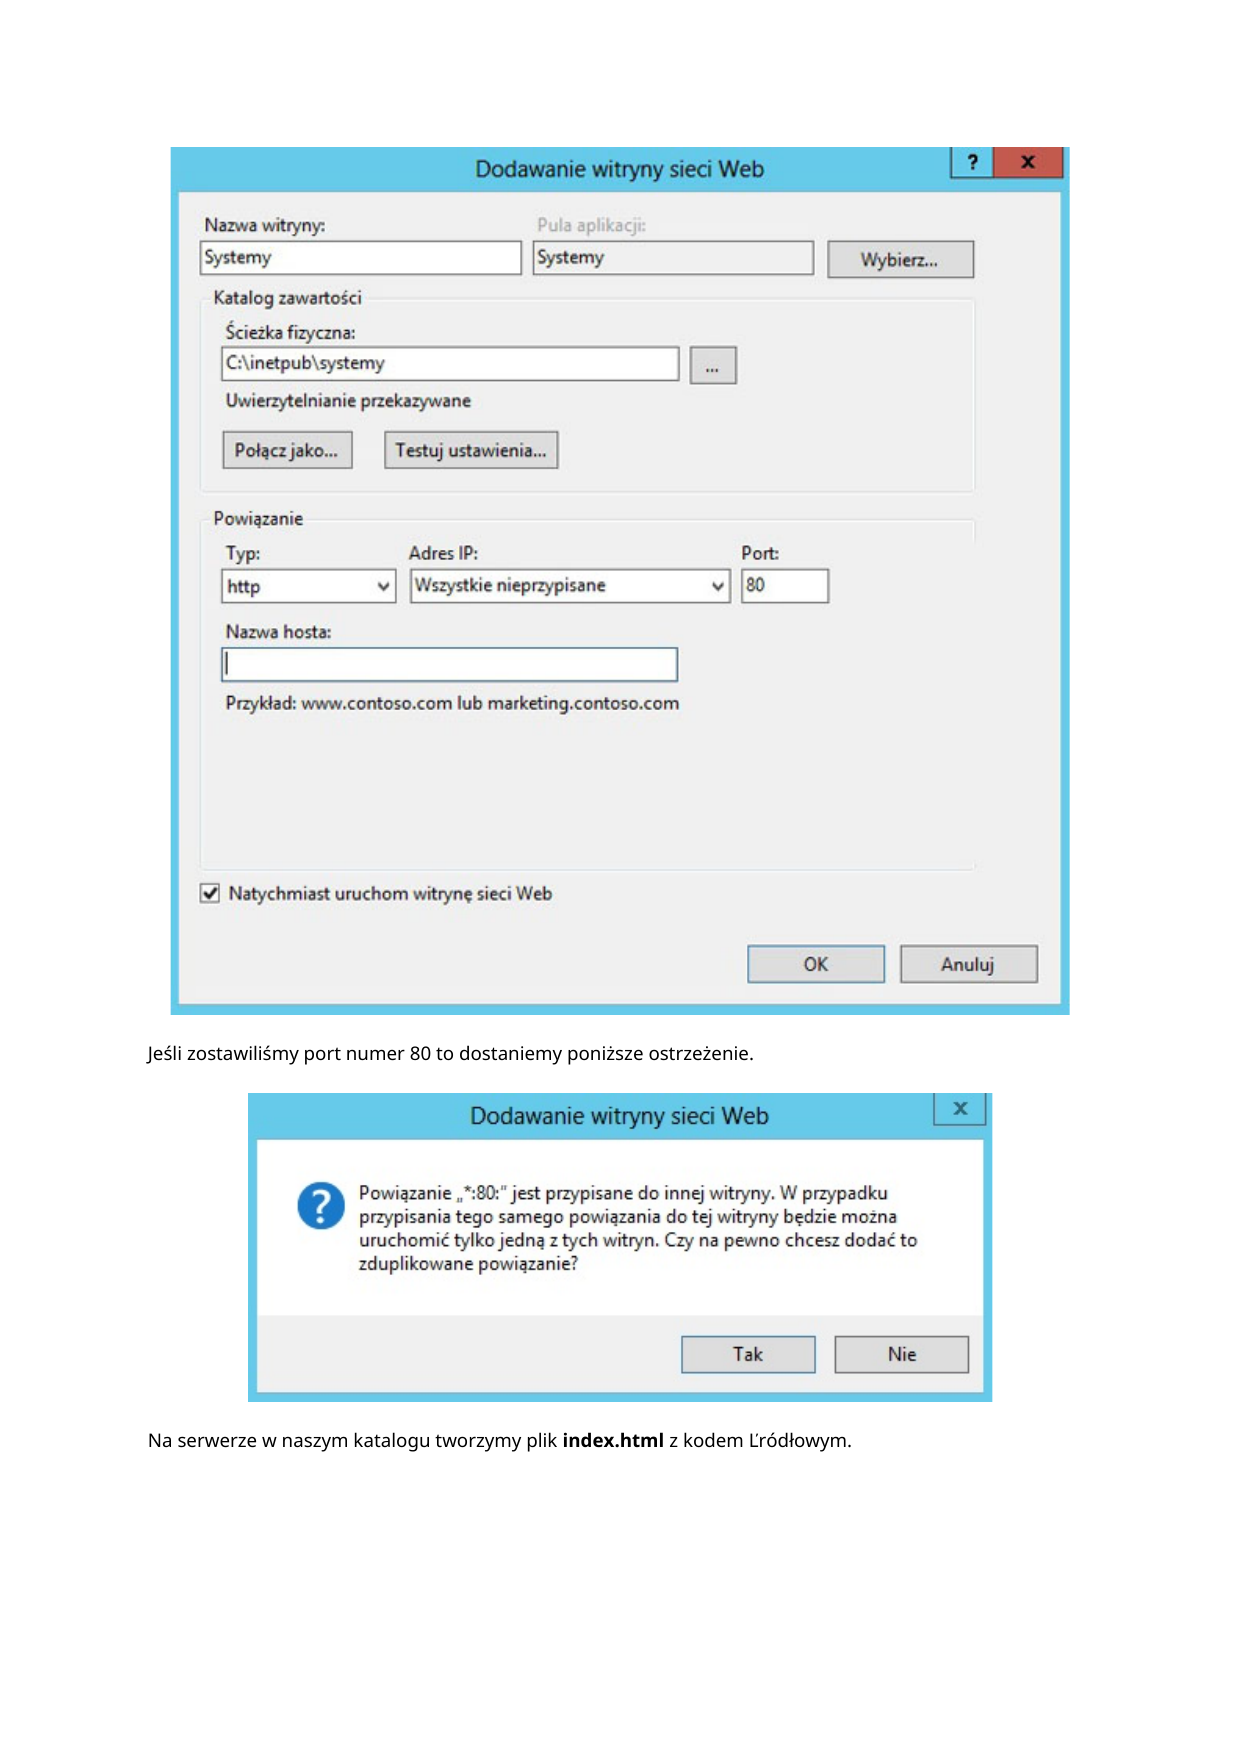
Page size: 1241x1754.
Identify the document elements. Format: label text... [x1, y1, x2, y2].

picture [248, 1093, 993, 1402]
picture [170, 147, 1070, 1015]
text Na serwerze w naszym katalogu tworzymy plik index.html z kodem Ľródłowym. [148, 1402, 1093, 1481]
text Jeśli zostawiliśmy port numer 80 to dostaniemy poniższe ostrzeżenie. [148, 1015, 1093, 1094]
